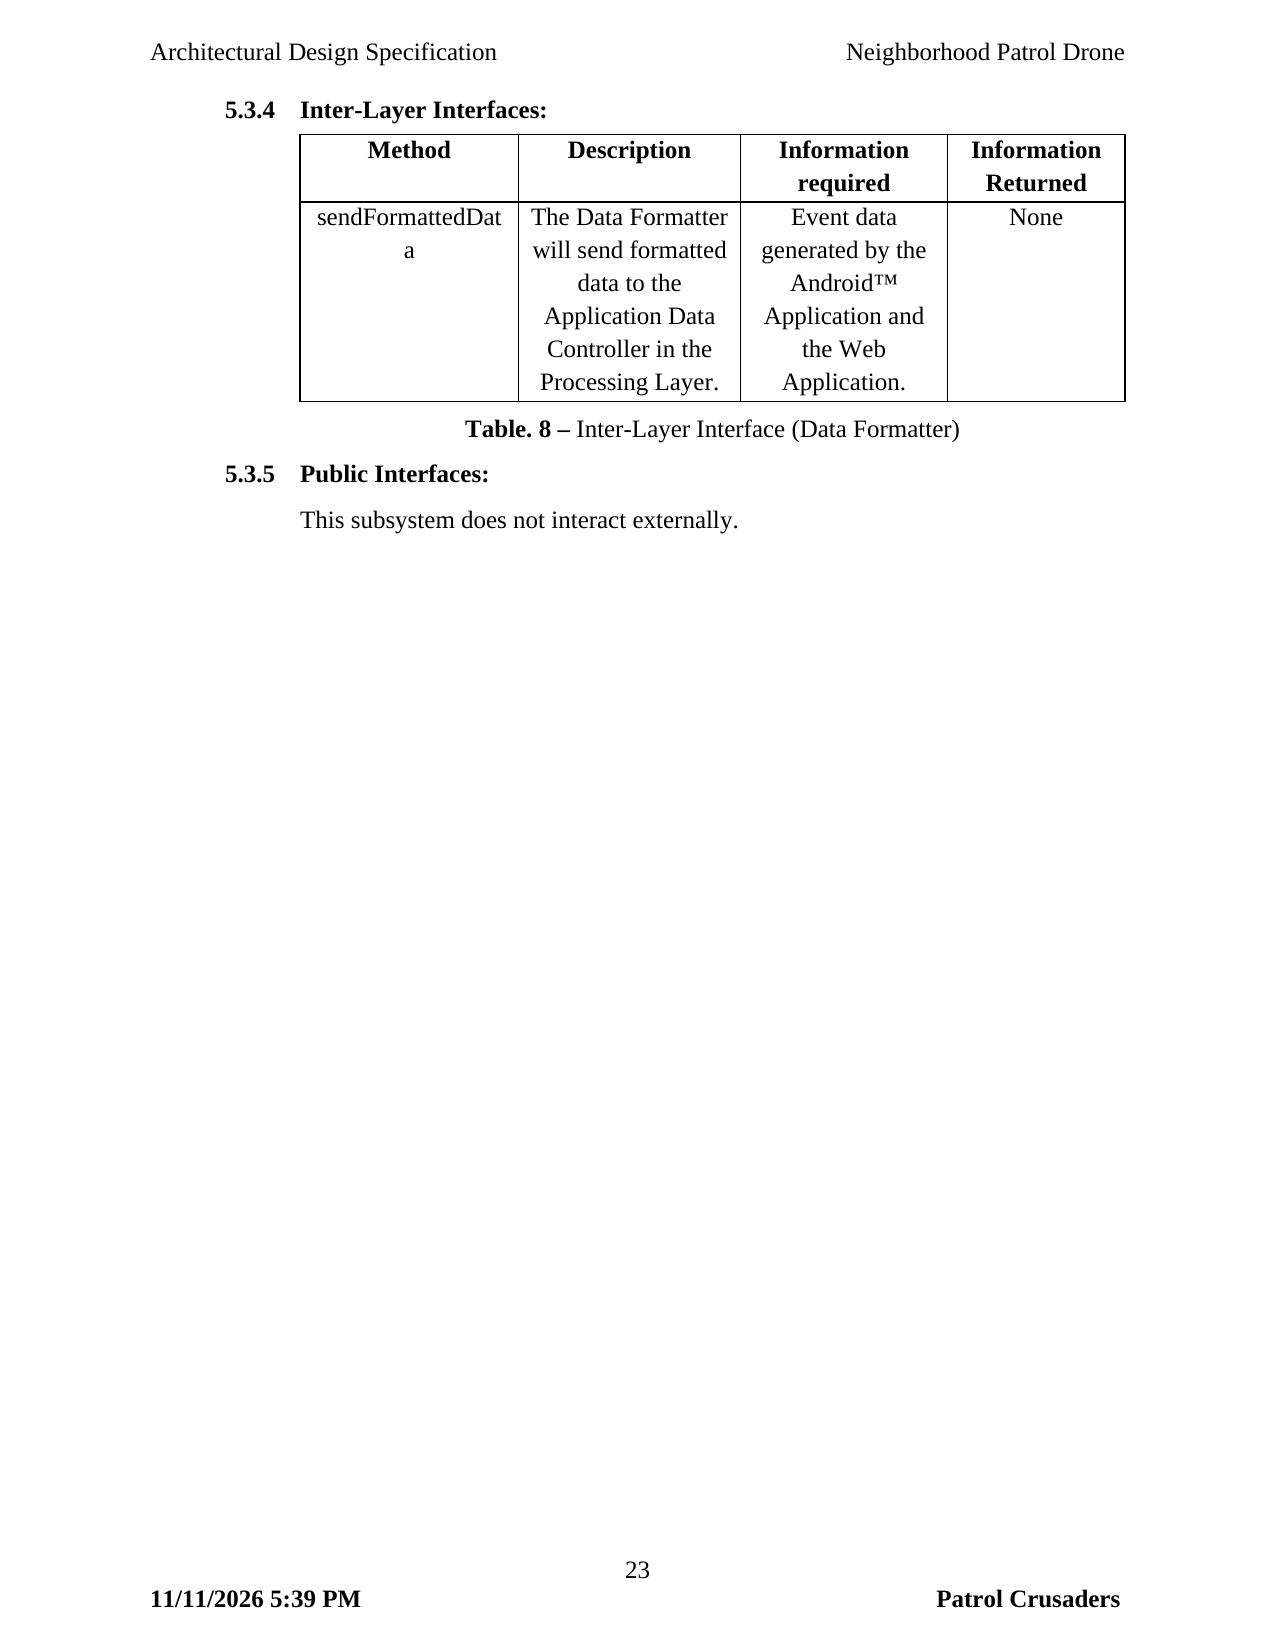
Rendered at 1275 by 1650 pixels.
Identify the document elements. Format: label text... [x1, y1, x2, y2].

table_header Description [519, 135, 740, 201]
table_header Information Returned [948, 135, 1124, 201]
text Table. 8 – Inter-Layer Interface (Data Formatter) [300, 414, 1125, 443]
text This subsystem does not interact externally. [300, 505, 1125, 534]
table_cell sendFormattedData [301, 203, 518, 401]
table_header Method [301, 135, 518, 201]
table_cell The Data Formatter will send formatted data to the Application Data Controller in the Processing Layer. [519, 203, 740, 401]
subtitle Public Interfaces: [225, 459, 1125, 488]
table_header Information required [741, 135, 947, 201]
table_cell None [948, 203, 1124, 401]
table_cell Event data generated by the Android™ Application and the Web Application. [741, 203, 947, 401]
subtitle Inter-Layer Interfaces: [225, 95, 1125, 124]
